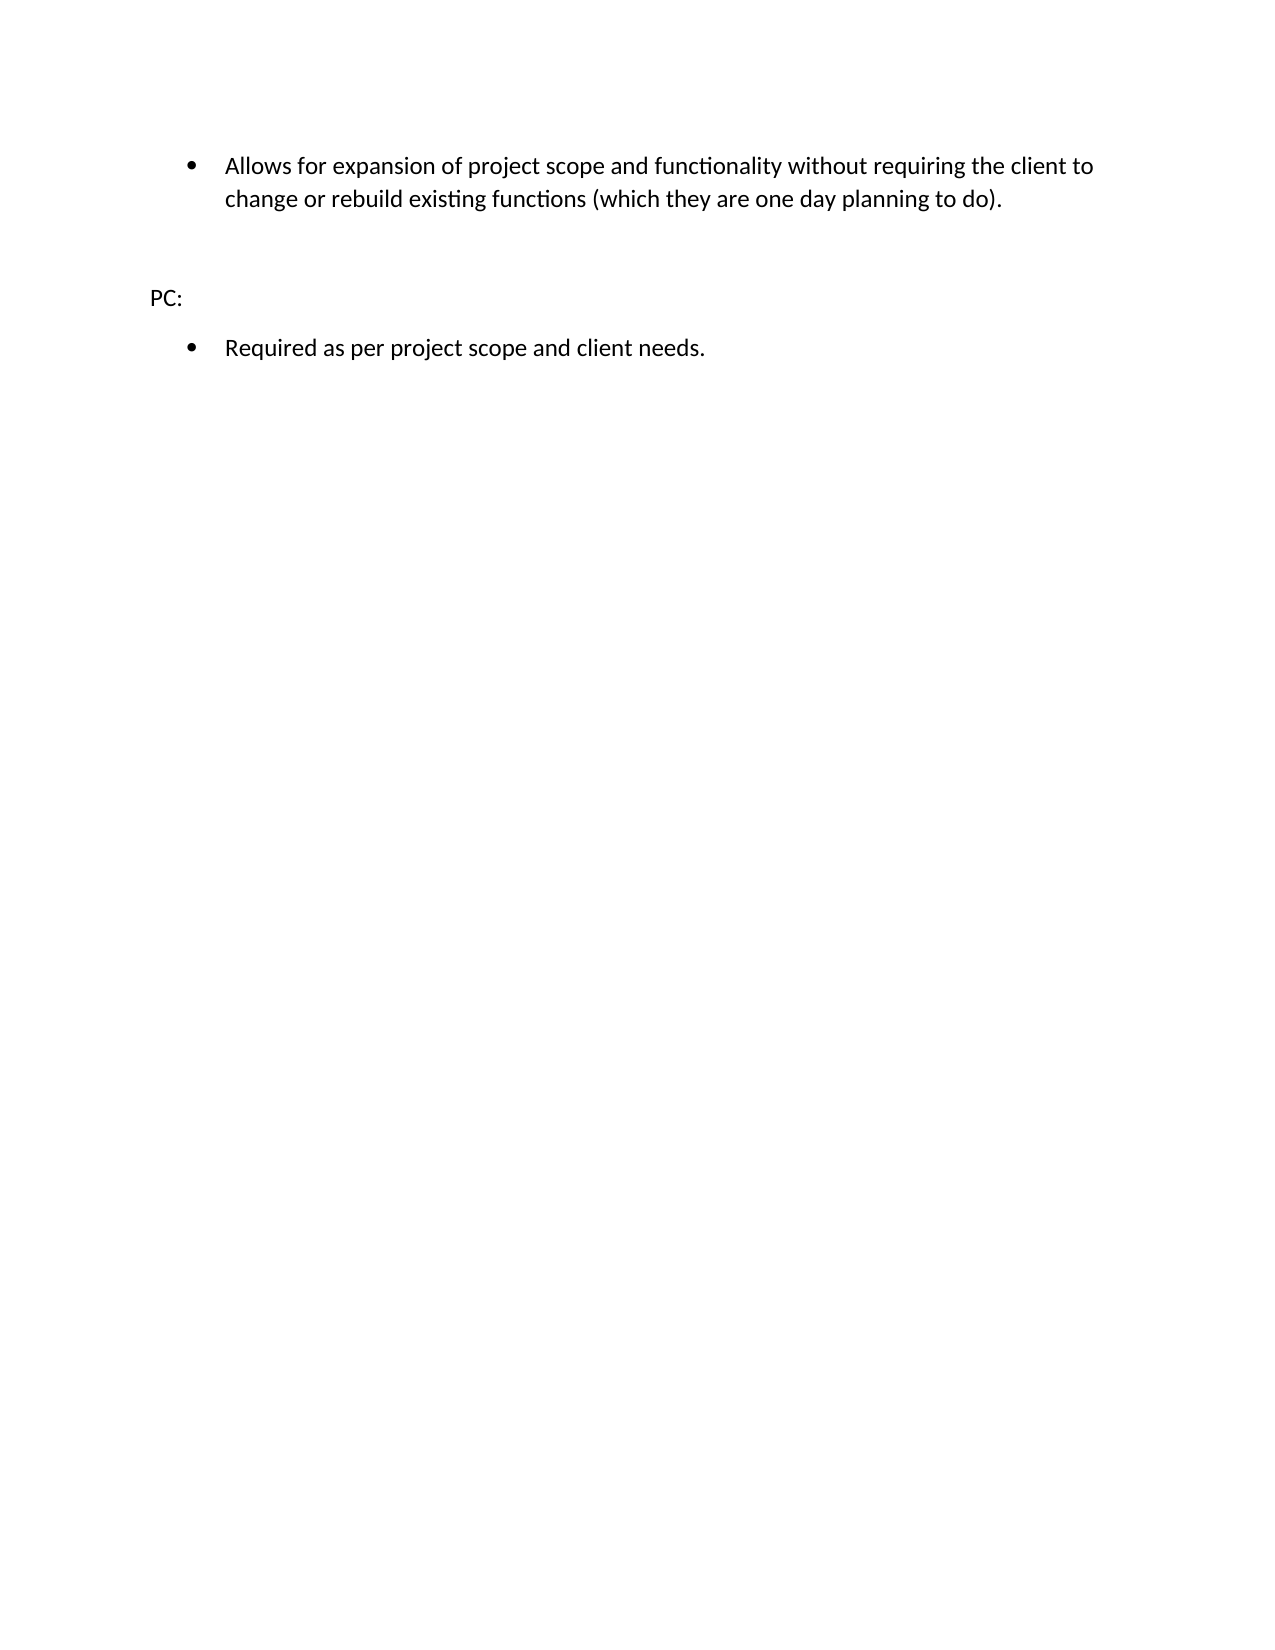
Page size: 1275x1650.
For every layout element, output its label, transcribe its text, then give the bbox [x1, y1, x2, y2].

list Required as per project scope and client needs. [187, 332, 1125, 362]
list Allows for expansion of project scope and functionality without requiring the client to change or rebuild existing functions (which they are one day planning to do). [187, 150, 1125, 213]
text PC: [150, 282, 1125, 313]
